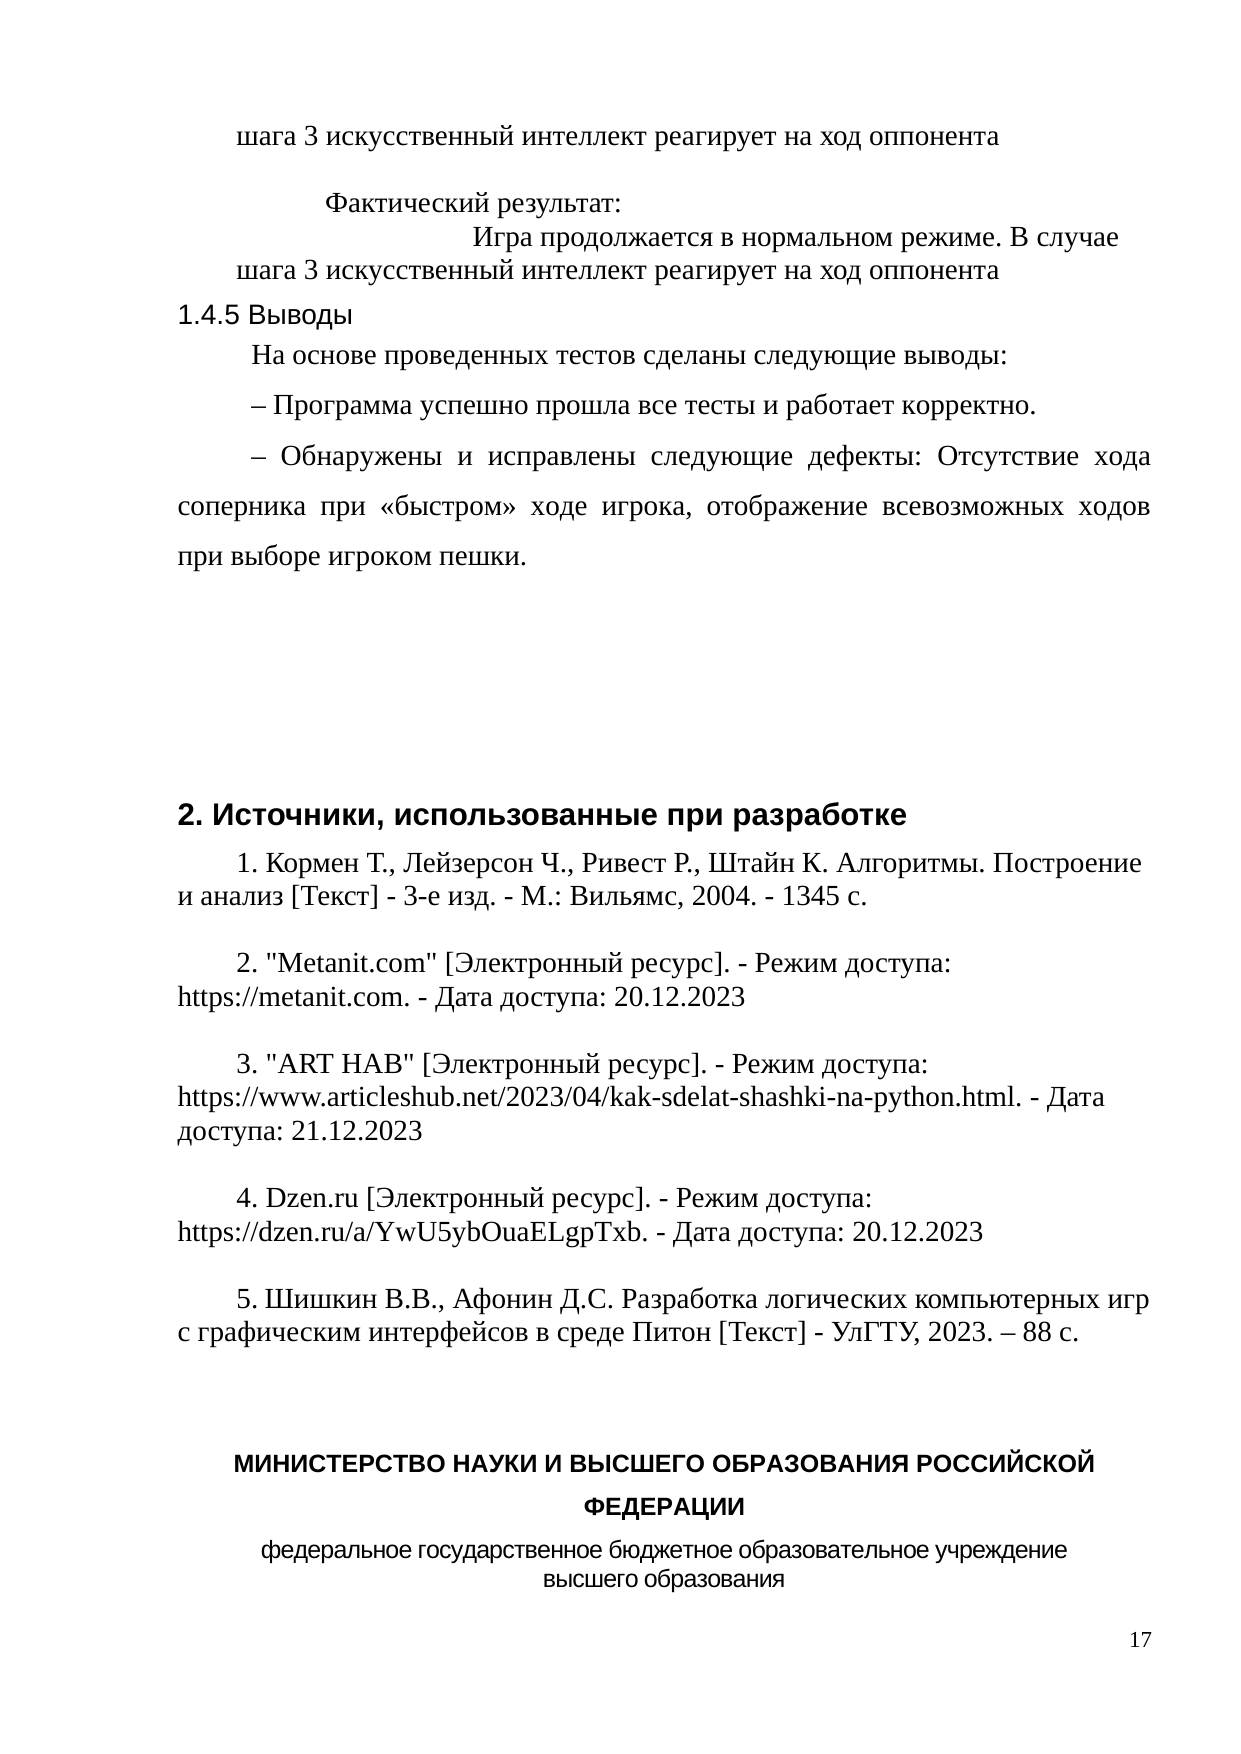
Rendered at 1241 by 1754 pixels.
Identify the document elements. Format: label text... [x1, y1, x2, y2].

text – Обнаружены и исправлены следующие дефекты: Отсутствие хода соперника при «быстром» ходе игрока, отображение всевозможных ходов при выборе игроком пешки. [177, 438, 1152, 572]
text На основе проведенных тестов сделаны следующие выводы: [177, 337, 1152, 371]
text 2. "Metanit.com" [Электронный ресурс]. - Режим доступа: https://metanit.com. - Дата доступа: 20.12.2023 [177, 945, 1152, 1012]
text 3. "ART HAB" [Электронный ресурс]. - Режим доступа: https://www.articleshub.net/2023/04/kak-sdelat-shashki-na-python.html. - Дата доступа: 21.12.2023 [177, 1046, 1152, 1147]
text 5. Шишкин В.В., Афонин Д.С. Разработка логических компьютерных игр с графическим интерфейсов в среде Питон [Текст] - УлГТУ, 2023. – 88 с. [177, 1281, 1152, 1348]
text 1.4.5 Выводы [177, 298, 1152, 331]
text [236, 219, 1152, 286]
text Фактический результат: [236, 185, 1152, 219]
text федеральное государственное бюджетное образовательное учреждение [177, 1535, 1152, 1563]
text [236, 118, 1152, 152]
text – Программа успешно прошла все тесты и работает корректно. [177, 387, 1152, 421]
text высшего образования [177, 1563, 1152, 1592]
text 4. Dzen.ru [Электронный ресурс]. - Режим доступа: https://dzen.ru/a/YwU5ybOuaELgpTxb. - Дата доступа: 20.12.2023 [177, 1180, 1152, 1247]
text МИНИСТЕРСТВО НАУКИ И ВЫСШЕГО ОБРАЗОВАНИЯ РОССИЙСКОЙ ФЕДЕРАЦИИ [177, 1448, 1152, 1520]
text 1. Кормен Т., Лейзерсон Ч., Ривест Р., Штайн К. Алгоритмы. Построение и анализ [Текст] - 3-е изд. - М.: Вильямс, 2004. - 1345 с. [177, 845, 1152, 912]
text 2. Источники, использованные при разработке [177, 796, 1152, 832]
